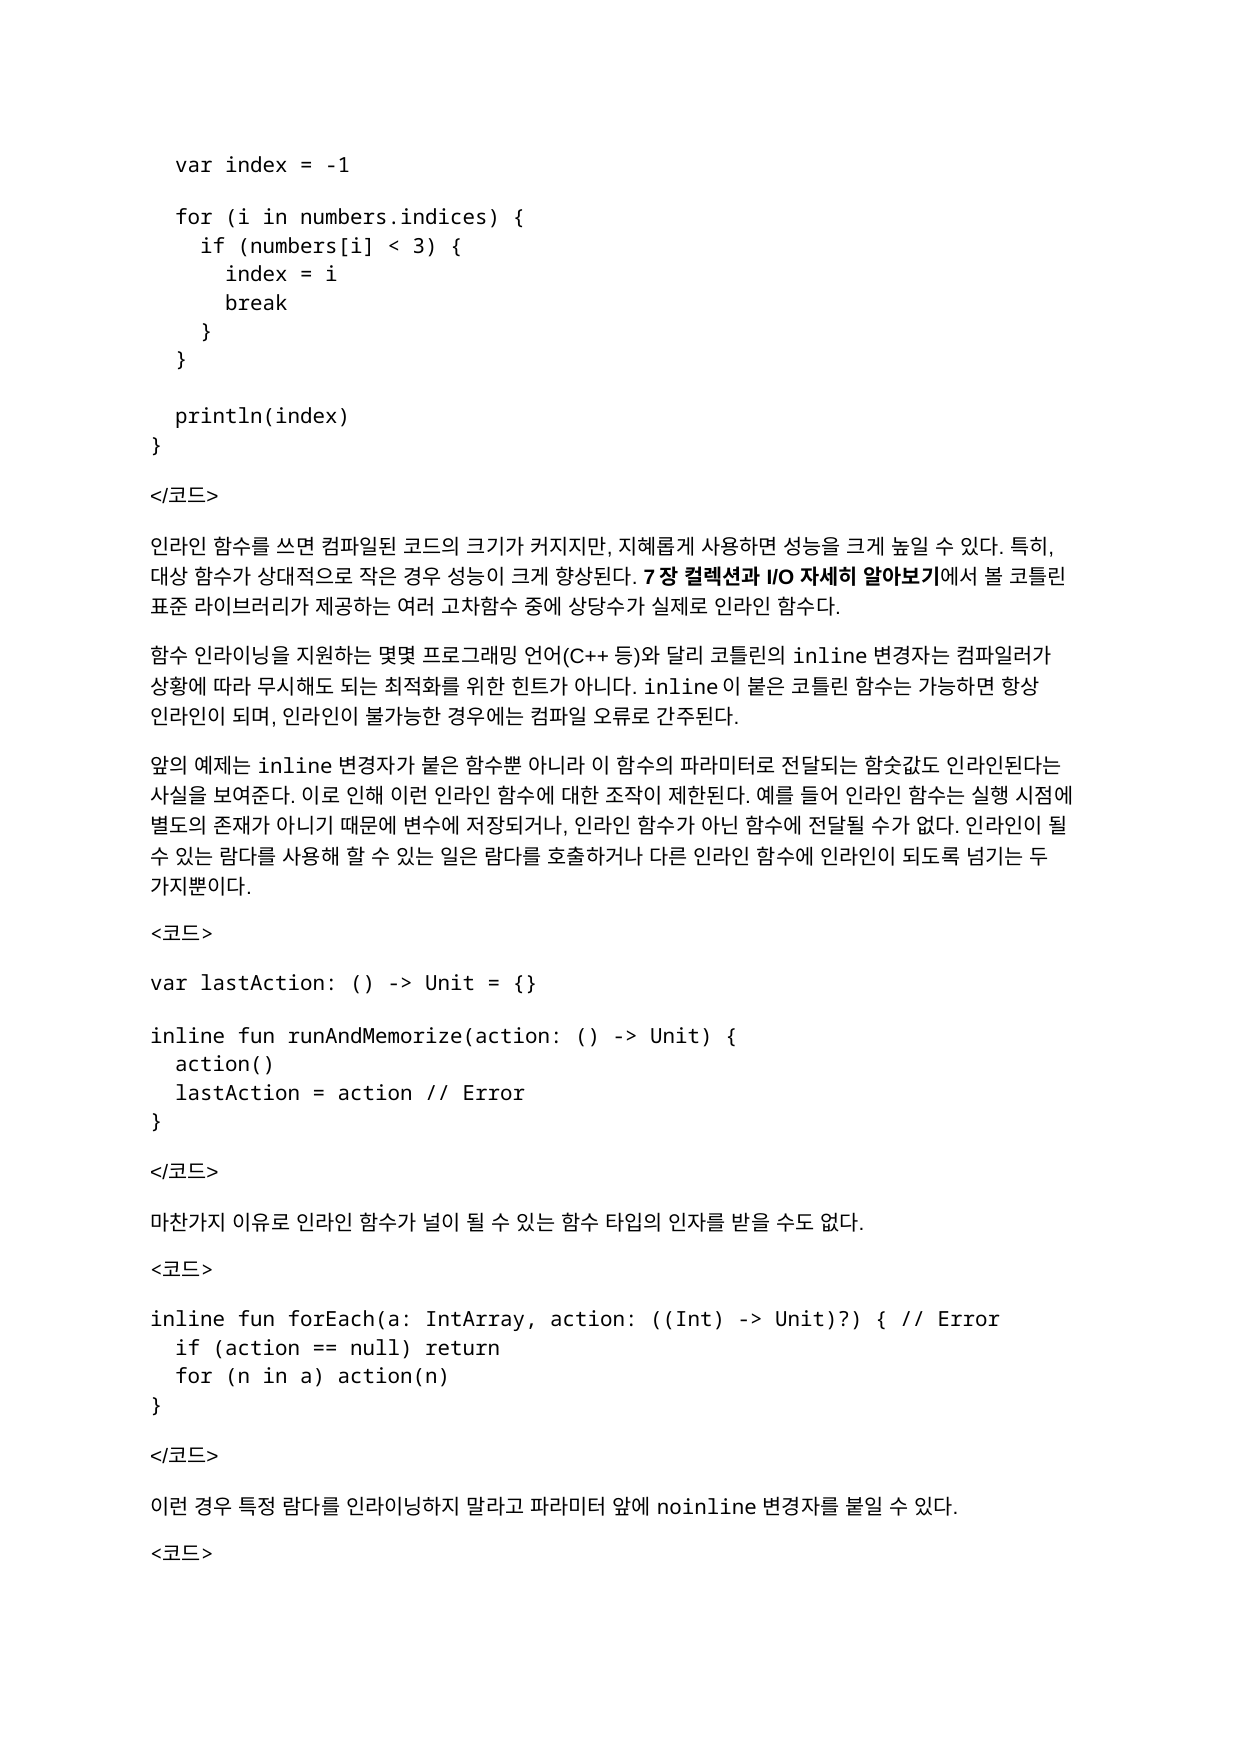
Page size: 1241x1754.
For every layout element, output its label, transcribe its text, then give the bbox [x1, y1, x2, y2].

text 앞의 예제는 inline 변경자가 붙은 함수뿐 아니라 이 함수의 파라미터로 전달되는 함숫값도 인라인된다는 사실을 보여준다. 이로 인해 이런 인라인 함수에 대한 조작이 제한된다. 예를 들어 인라인 함수는 실행 시점에 별도의 존재가 아니기 때문에 변수에 저장되거나, 인라인 함수가 아닌 함수에 전달될 수가 없다. 인라인이 될 수 있는 람다를 사용해 할 수 있는 일은 람다를 호출하거나 다른 인라인 함수에 인라인이 되도록 넘기는 두 가지뿐이다. [150, 749, 1090, 900]
text 함수 인라이닝을 지원하는 몇몇 프로그래밍 언어(C++ 등)와 달리 코틀린의 inline 변경자는 컴파일러가 상황에 따라 무시해도 되는 최적화를 위한 힌트가 아니다. inline이 붙은 코틀린 함수는 가능하면 항상 인라인이 되며, 인라인이 불가능한 경우에는 컴파일 오류로 간주된다. [150, 639, 1090, 730]
text 마찬가지 이유로 인라인 함수가 널이 될 수 있는 함수 타입의 인자를 받을 수도 없다. [150, 1206, 1090, 1237]
text <코드> [150, 1255, 1090, 1284]
text <코드> [150, 919, 1090, 947]
text </코드> [150, 1439, 1090, 1469]
text 이런 경우 특정 람다를 인라이닝하지 말라고 파라미터 앞에 noinline 변경자를 붙일 수 있다. [150, 1490, 1090, 1521]
text <코드> [150, 1539, 1090, 1568]
text </코드> [150, 1155, 1090, 1186]
text </코드> [150, 479, 1090, 509]
text var lastAction: () -> Unit = {} inline fun runAndMemorize(action: () -> Unit) { action() lastAction = action // Error } [150, 968, 1090, 1134]
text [150, 150, 1090, 458]
text inline fun forEach(a: IntArray, action: ((Int) -> Unit)?) { // Error if (action == null) return for (n in a) action(n) } [150, 1304, 1090, 1418]
text 인라인 함수를 쓰면 컴파일된 코드의 크기가 커지지만, 지혜롭게 사용하면 성능을 크게 높일 수 있다. 특히, 대상 함수가 상대적으로 작은 경우 성능이 크게 향상된다. 7장 컬렉션과 I/O 자세히 알아보기에서 볼 코틀린 표준 라이브러리가 제공하는 여러 고차함수 중에 상당수가 실제로 인라인 함수다. [150, 530, 1090, 621]
